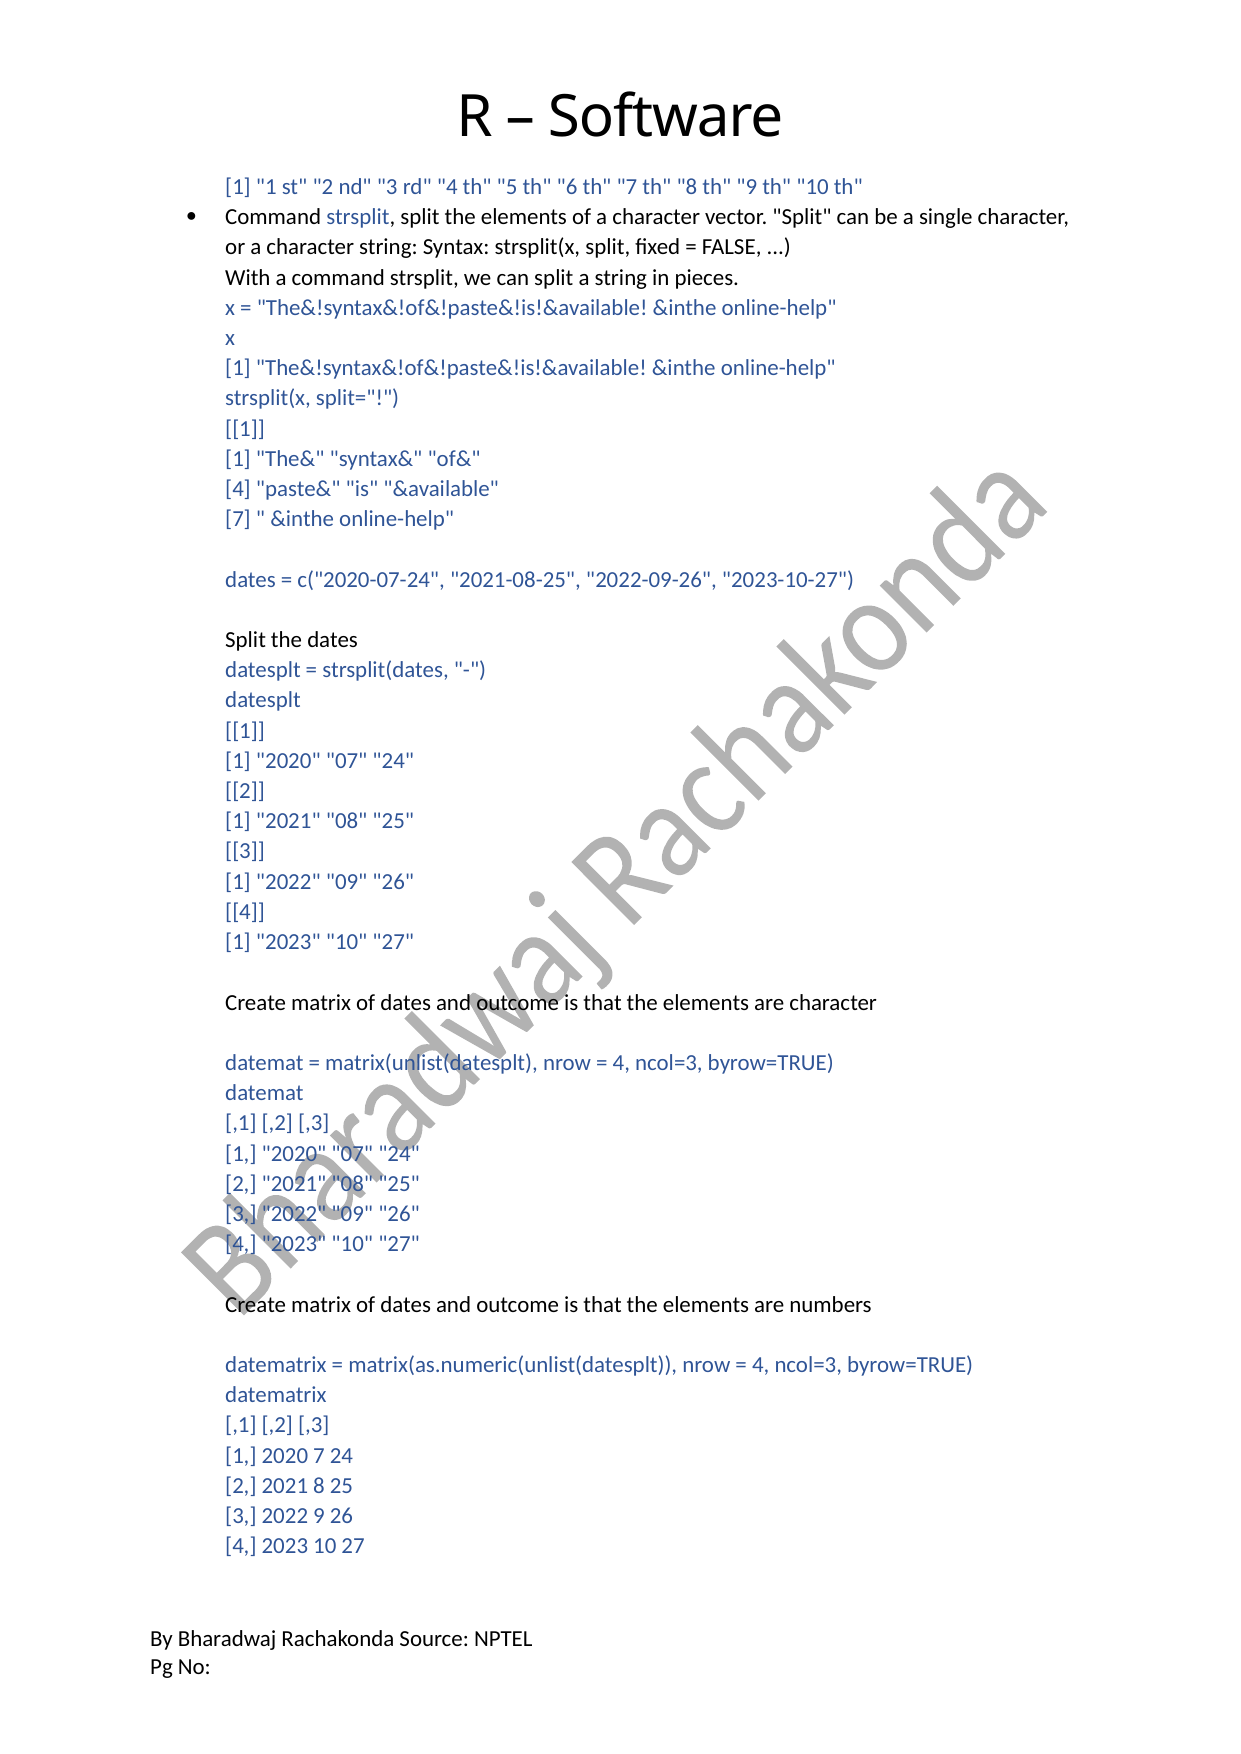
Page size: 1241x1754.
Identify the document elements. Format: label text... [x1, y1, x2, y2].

list [1,] 2020 7 24 [225, 1441, 1090, 1469]
list datesplt [225, 686, 1090, 714]
list With a command strsplit, we can split a string in pieces. [225, 263, 1090, 291]
list [,1] [,2] [,3] [225, 1411, 1090, 1439]
list [4] "paste&" "is" "&available" [225, 474, 1090, 502]
list [1] "The&" "syntax&" "of&" [225, 444, 1090, 472]
list x [225, 323, 1090, 351]
list strsplit(x, split="!") [225, 383, 1090, 412]
list [1,] "2020" "07" "24" [225, 1139, 1090, 1167]
list [1] "The&!syntax&!of&!paste&!is!&available! &inthe online-help" [225, 353, 1090, 381]
list [[2]] [225, 776, 1090, 804]
list dates = c("2020-07-24", "2021-08-25", "2022-09-26", "2023-10-27") [225, 565, 1090, 593]
list [2,] "2021" "08" "25" [225, 1169, 1090, 1197]
list [1] "2020" "07" "24" [225, 746, 1090, 774]
list datematrix = matrix(as.numeric(unlist(datesplt)), nrow = 4, ncol=3, byrow=TRUE) [225, 1350, 1090, 1378]
list [3,] "2022" "09" "26" [225, 1199, 1090, 1227]
list datemat = matrix(unlist(datesplt), nrow = 4, ncol=3, byrow=TRUE) [225, 1048, 1090, 1076]
list Split the dates [225, 625, 1090, 653]
list [1] "2022" "09" "26" [225, 867, 1090, 895]
list [[1]] [225, 414, 1090, 442]
list x = "The&!syntax&!of&!paste&!is!&available! &inthe online-help" [225, 293, 1090, 321]
list Command strsplit, split the elements of a character vector. "Split" can be a single character, or a character string: Syntax: strsplit(x, split, fixed = FALSE, ...) [187, 202, 1090, 261]
list datematrix [225, 1380, 1090, 1408]
list [[3]] [225, 837, 1090, 865]
list [2,] 2021 8 25 [225, 1471, 1090, 1499]
list [[4]] [225, 897, 1090, 925]
list [1] "2023" "10" "27" [225, 927, 1090, 955]
list [,1] [,2] [,3] [225, 1108, 1090, 1137]
list [1] "2021" "08" "25" [225, 806, 1090, 834]
list [4,] "2023" "10" "27" [225, 1229, 1090, 1257]
list [7] " &inthe online-help" [225, 504, 1090, 532]
list [4,] 2023 10 27 [225, 1531, 1090, 1559]
list [1] "1 st" "2 nd" "3 rd" "4 th" "5 th" "6 th" "7 th" "8 th" "9 th" "10 th" [225, 172, 1090, 200]
list Create matrix of dates and outcome is that the elements are numbers [225, 1290, 1090, 1318]
list Create matrix of dates and outcome is that the elements are character [225, 988, 1090, 1016]
list datesplt = strsplit(dates, "-") [225, 655, 1090, 683]
list [[1]] [225, 716, 1090, 744]
list datemat [225, 1078, 1090, 1106]
list [3,] 2022 9 26 [225, 1501, 1090, 1529]
